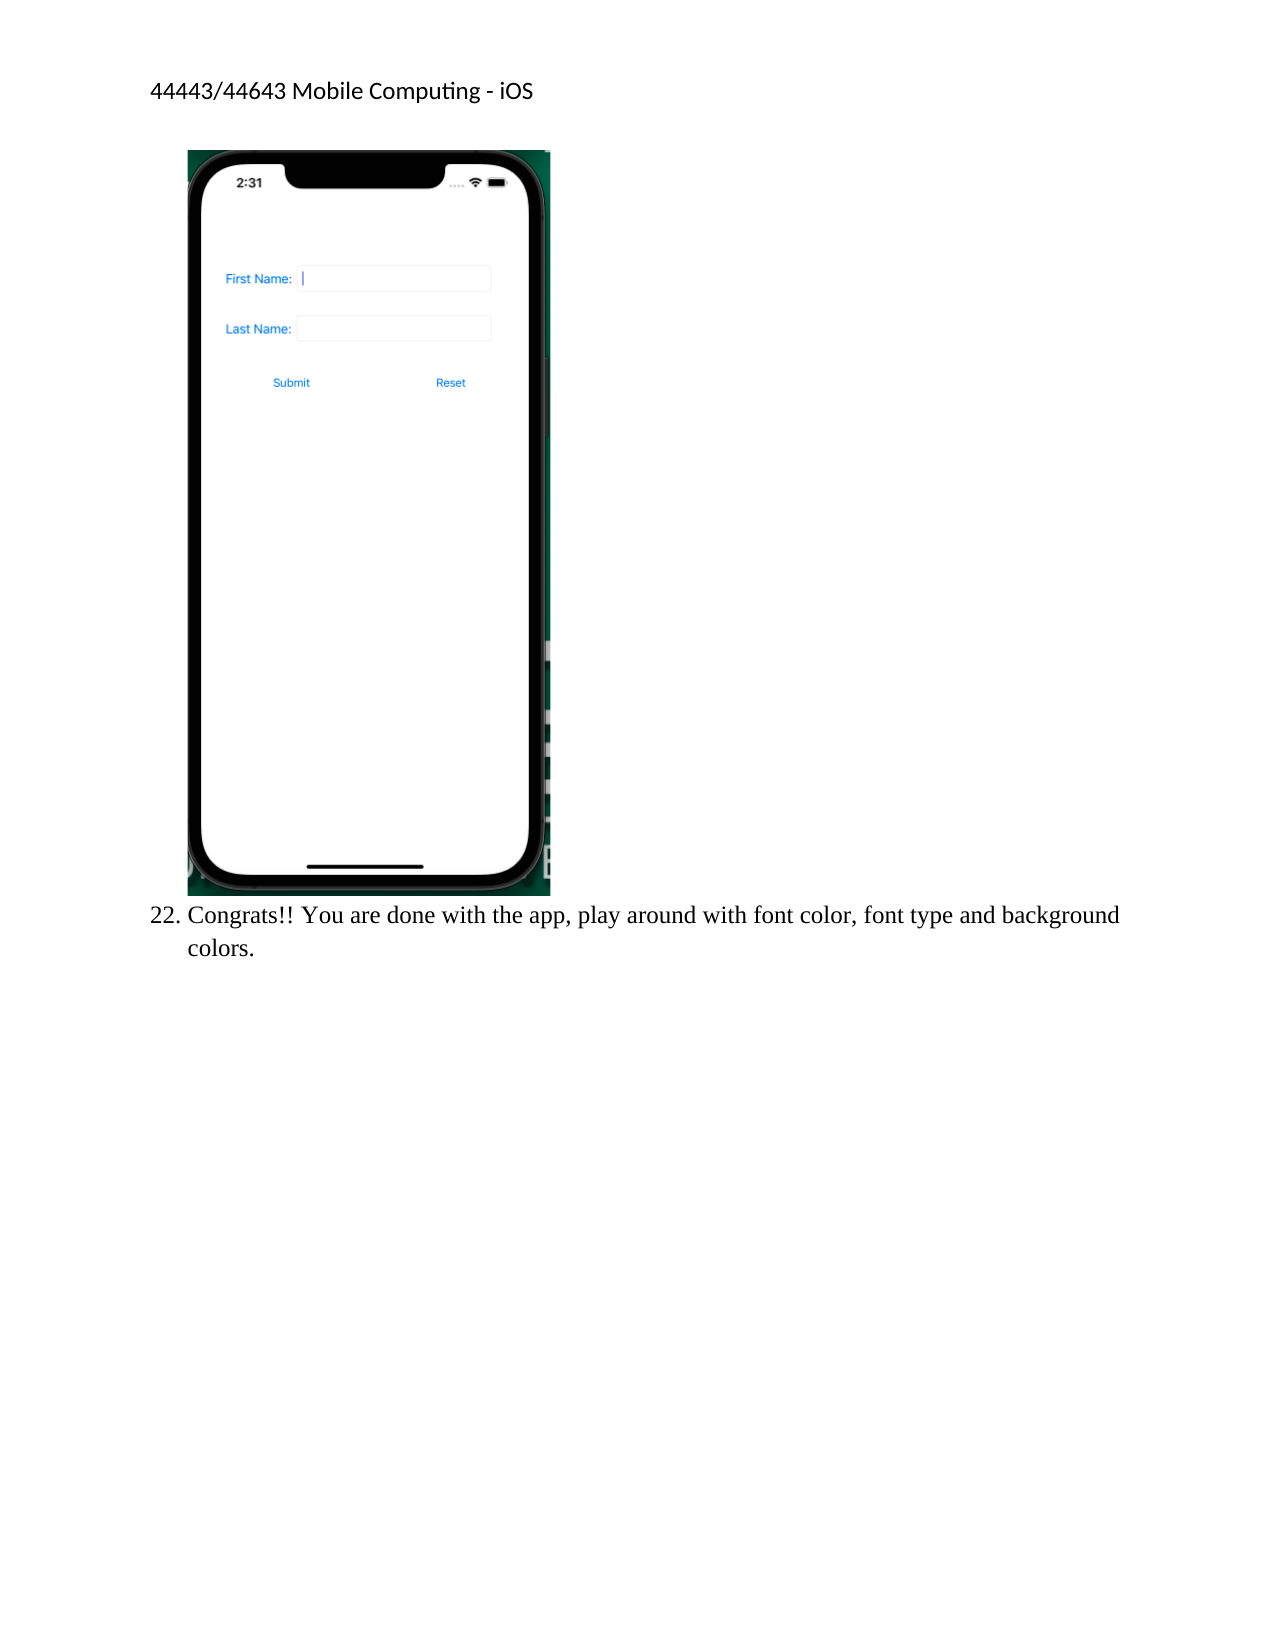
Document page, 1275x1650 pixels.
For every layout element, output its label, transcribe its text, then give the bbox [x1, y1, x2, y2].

picture [187, 150, 551, 896]
list Congrats!! You are done with the app, play around with font color, font type and background colors. [150, 900, 1125, 962]
